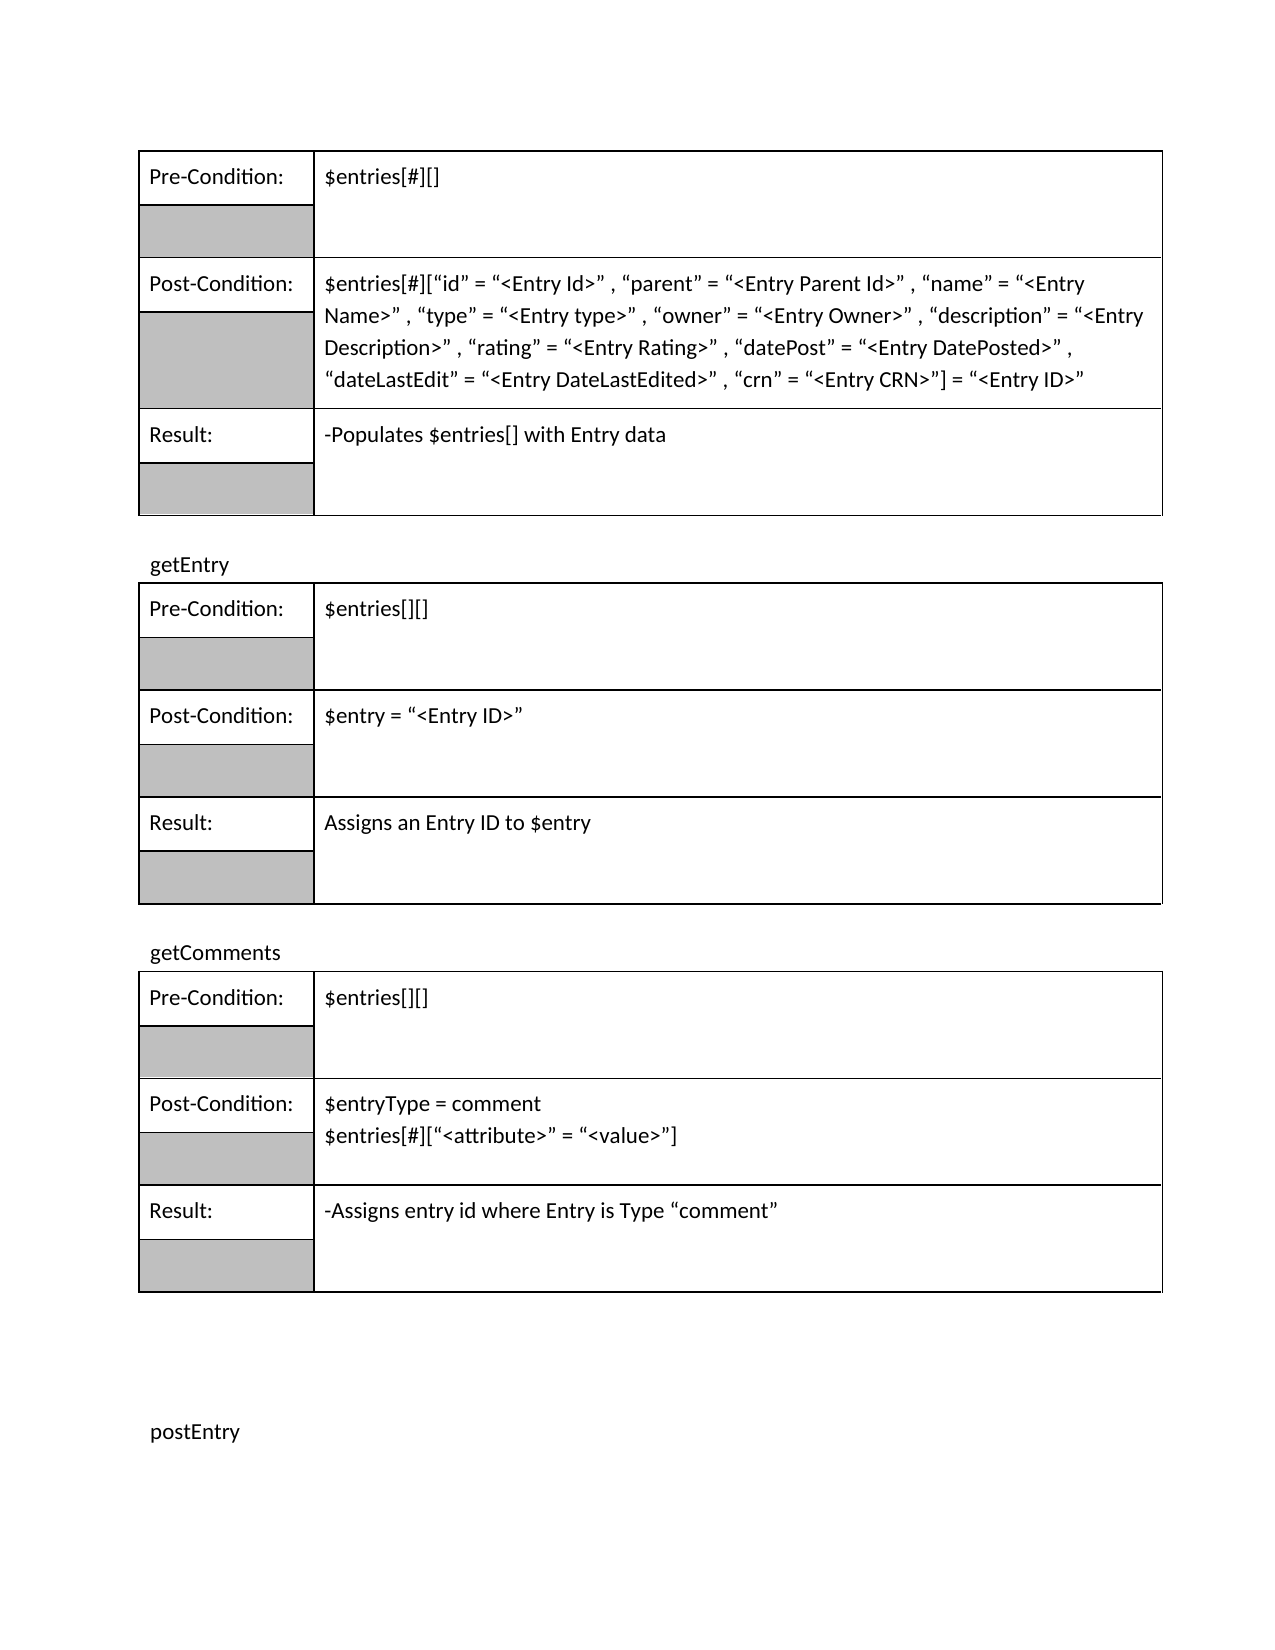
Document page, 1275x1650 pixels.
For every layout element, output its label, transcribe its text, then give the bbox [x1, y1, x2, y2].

table_cell Post-Condition: [140, 691, 313, 743]
table_cell Result: [140, 409, 313, 462]
table_cell [140, 1133, 313, 1184]
table_cell [140, 1027, 313, 1077]
table_cell [140, 1240, 313, 1291]
table_header $entries[][] [315, 972, 1162, 1077]
table_header $entries[#][] [315, 152, 1162, 257]
table_cell $entries[#][“id” = “<Entry Id>” , “parent” = “<Entry Parent Id>” , “name” = “<Entry Name>” , “type” = “<Entry type>” , “owner” = “<Entry Owner>” , “description” = “<Entry Description>” , “rating” = “<Entry Rating>” , “datePost” = “<Entry DatePosted>” , “dateLastEdit” = “<Entry DateLastEdited>” , “crn” = “<Entry CRN>”] = “<Entry ID>” [315, 257, 1162, 408]
table_cell [140, 464, 313, 514]
table_cell [140, 745, 313, 796]
table_cell -Assigns entry id where Entry is Type “comment” [315, 1184, 1162, 1291]
table_cell Result: [140, 1186, 313, 1239]
table_cell Assigns an Entry ID to $entry [315, 796, 1162, 903]
table_cell Result: [140, 798, 313, 850]
table_header Pre-Condition: [140, 152, 313, 204]
text postEntry [150, 1417, 1125, 1445]
table_cell -Populates $entries[] with Entry data [315, 408, 1162, 514]
text getComments [150, 938, 1125, 966]
table_header $entries[][] [315, 584, 1162, 689]
table_cell $entry = “<Entry ID>” [315, 689, 1162, 796]
table_cell Post-Condition: [140, 258, 313, 311]
table_cell [140, 206, 313, 257]
table_cell [140, 313, 313, 408]
table_cell $entryType = comment $entries[#][“<attribute>” = “<value>”] [315, 1078, 1162, 1184]
table_cell [140, 852, 313, 903]
table_cell Post-Condition: [140, 1079, 313, 1132]
table_header Pre-Condition: [140, 972, 313, 1025]
table_header Pre-Condition: [140, 584, 313, 637]
table_cell [140, 638, 313, 689]
text getEntry [150, 550, 1125, 578]
